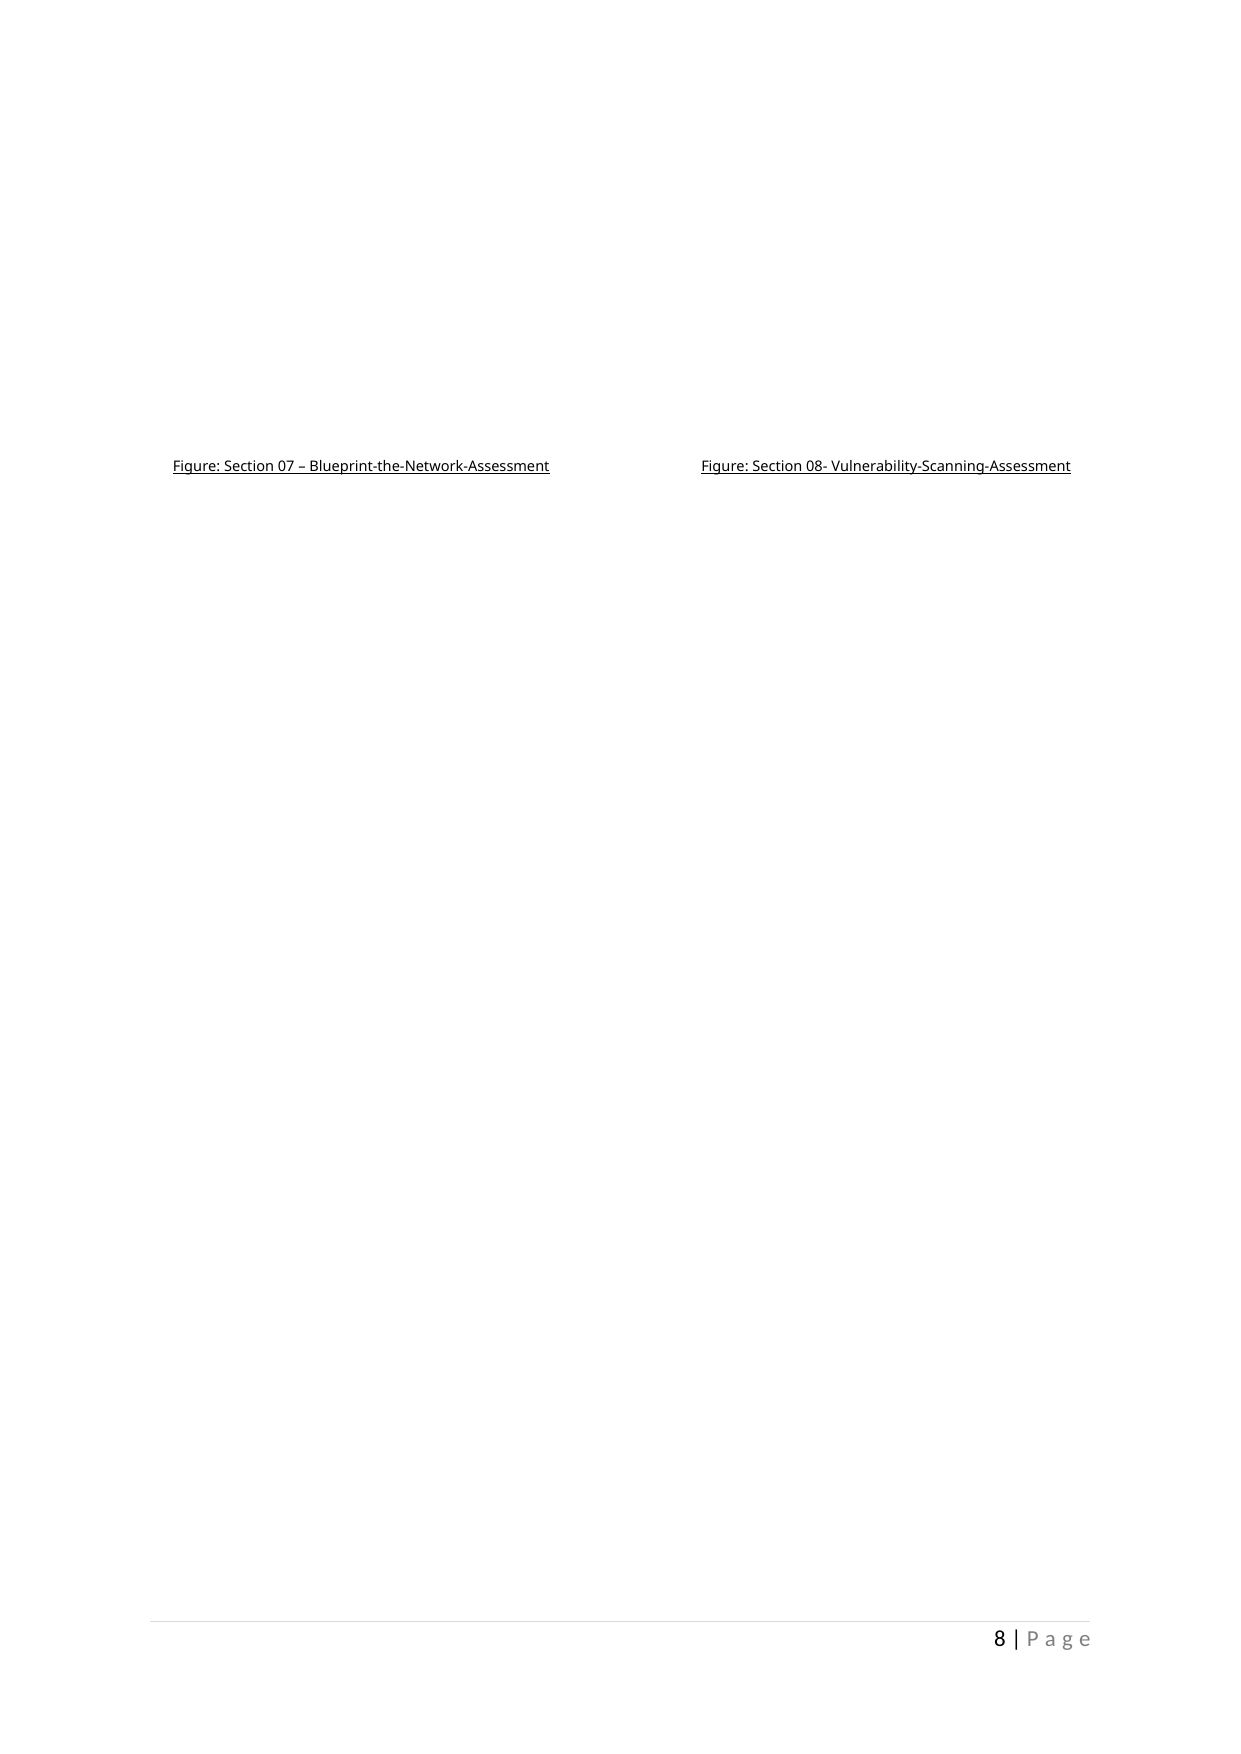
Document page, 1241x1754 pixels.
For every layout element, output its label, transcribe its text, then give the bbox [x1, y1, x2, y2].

text Figure: Section 07 – Blueprint-the-Network-Assessment Figure: Section 08- Vulnerability-Scanning-Assessment [150, 456, 1090, 476]
